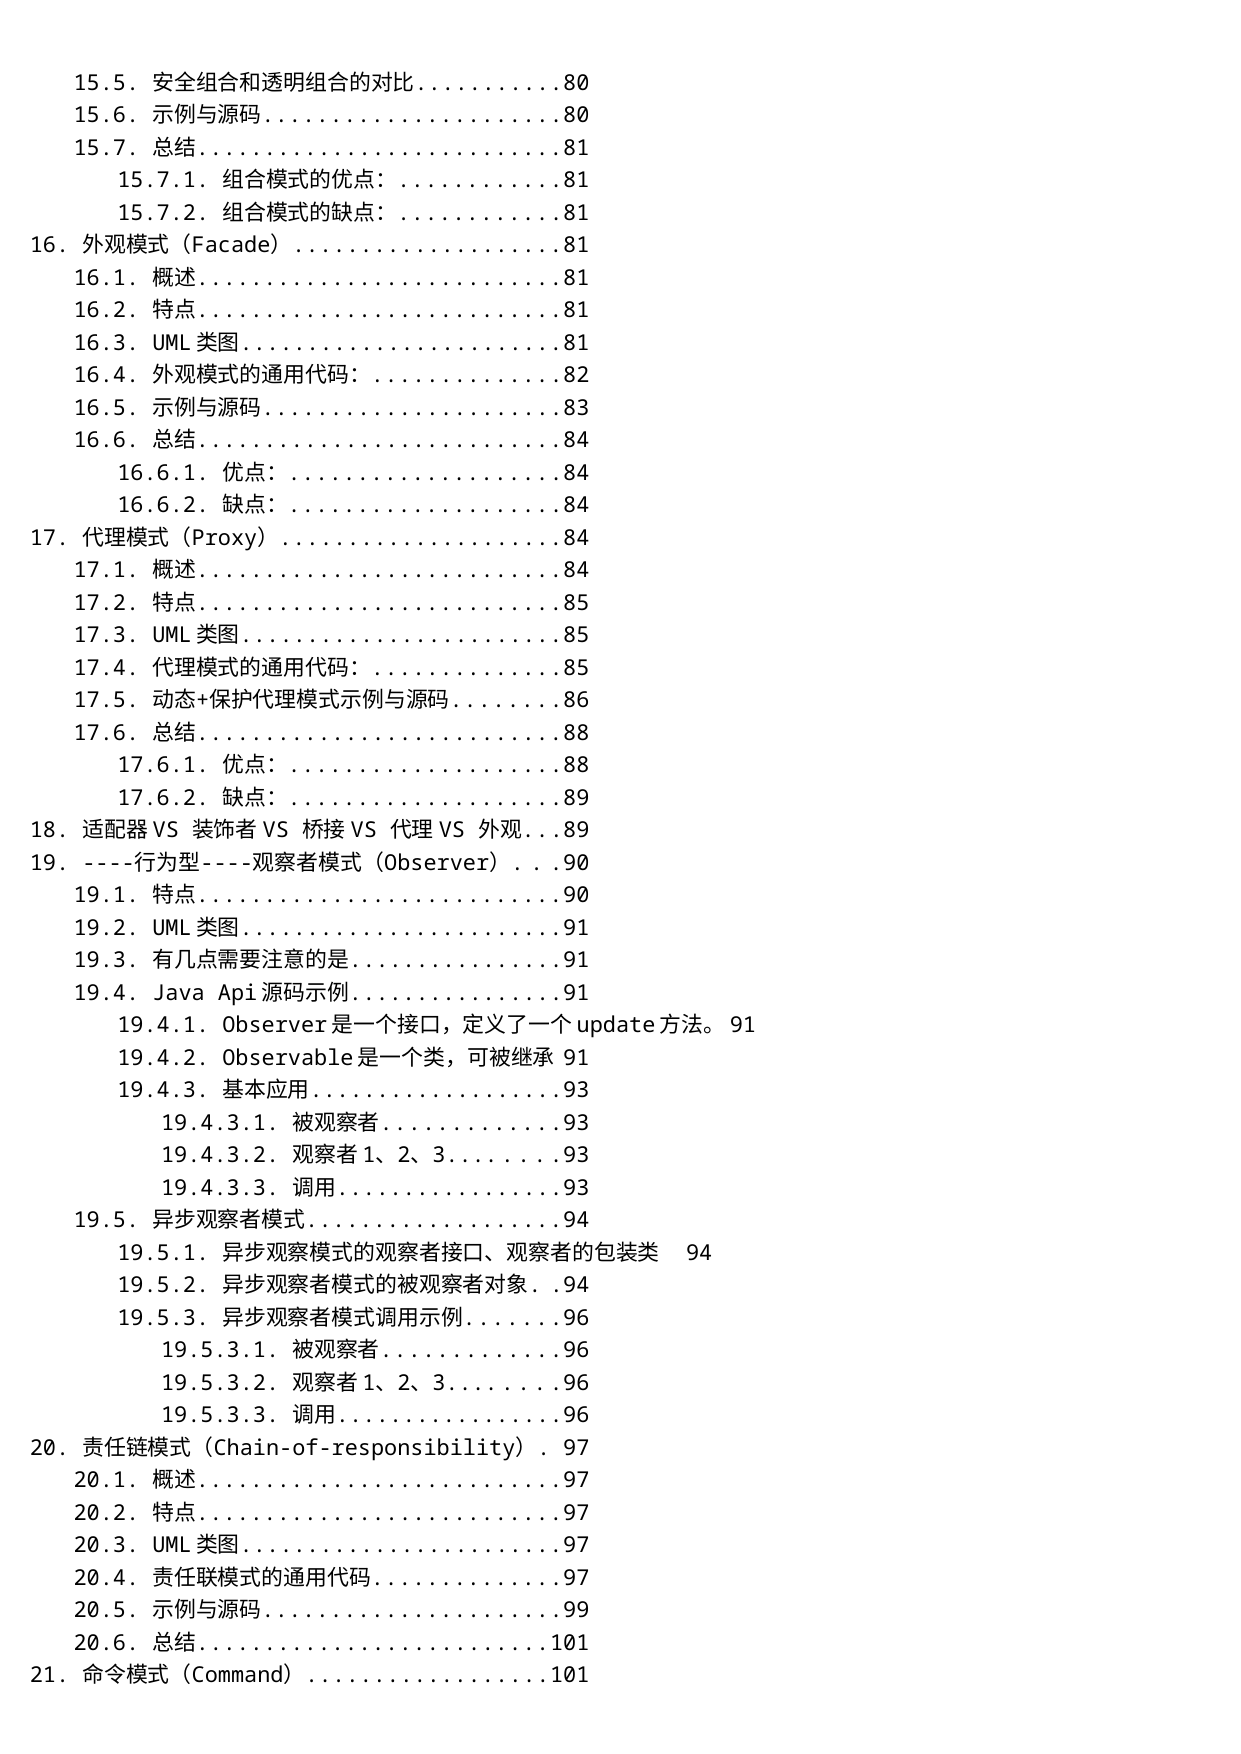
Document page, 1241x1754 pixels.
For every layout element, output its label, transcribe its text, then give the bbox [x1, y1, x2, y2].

text 15.7.2. 组合模式的缺点： 81 [117, 194, 1211, 227]
text 20.5. 示例与源码 99 [73, 1592, 1211, 1624]
text 16.6.2. 缺点： 84 [117, 487, 1211, 519]
text 20. 责任链模式（Chain-of-responsibility） 97 [29, 1429, 1211, 1462]
text 20.4. 责任联模式的通用代码 97 [73, 1559, 1211, 1592]
text 17.3. UML类图 85 [73, 617, 1211, 649]
text 17.6.1. 优点： 88 [117, 747, 1211, 779]
text 19.3. 有几点需要注意的是 91 [73, 942, 1211, 974]
text 16.3. UML类图 81 [73, 324, 1211, 357]
text 17.5. 动态+保护代理模式示例与源码 86 [73, 682, 1211, 714]
text 16.5. 示例与源码 83 [73, 389, 1211, 422]
text 19.5.1. 异步观察模式的观察者接口、观察者的包装类 94 [117, 1234, 1211, 1267]
text 17. 代理模式（Proxy） 84 [29, 519, 1211, 552]
text 16.4. 外观模式的通用代码： 82 [73, 357, 1211, 389]
text 20.6. 总结 101 [73, 1624, 1211, 1657]
text 17.6. 总结 88 [73, 714, 1211, 747]
text 19.5.3.2. 观察者1、2、3... 96 [161, 1364, 1211, 1397]
text 19. ----行为型----观察者模式（Observer） 90 [29, 844, 1211, 877]
text 19.4. Java Api源码示例 91 [73, 974, 1211, 1007]
text 18. 适配器 VS 装饰者 VS 桥接 VS 代理 VS 外观 89 [29, 812, 1211, 844]
text 19.4.3. 基本应用 93 [117, 1072, 1211, 1104]
text 19.4.1. Observer是一个接口，定义了一个update方法。 91 [117, 1007, 1211, 1039]
text 21. 命令模式（Command） 101 [29, 1657, 1211, 1689]
text 16. 外观模式（Facade） 81 [29, 227, 1211, 259]
text 16.6. 总结 84 [73, 422, 1211, 454]
text 15.7. 总结 81 [73, 129, 1211, 162]
text 15.7.1. 组合模式的优点： 81 [117, 162, 1211, 194]
text 19.4.3.1. 被观察者 93 [161, 1104, 1211, 1137]
text 17.6.2. 缺点： 89 [117, 779, 1211, 812]
text 17.2. 特点 85 [73, 584, 1211, 617]
text 20.2. 特点 97 [73, 1494, 1211, 1527]
text 15.5. 安全组合和透明组合的对比 80 [73, 64, 1211, 97]
text 19.5.3.1. 被观察者 96 [161, 1332, 1211, 1364]
text 19.5.3. 异步观察者模式调用示例 96 [117, 1299, 1211, 1332]
text 19.5.3.3. 调用 96 [161, 1397, 1211, 1429]
text 19.4.3.2. 观察者1、2、3... 93 [161, 1137, 1211, 1169]
text 20.3. UML类图 97 [73, 1527, 1211, 1559]
text 15.6. 示例与源码 80 [73, 97, 1211, 129]
text 16.6.1. 优点： 84 [117, 454, 1211, 487]
text 19.1. 特点 90 [73, 877, 1211, 909]
text 20.1. 概述 97 [73, 1462, 1211, 1494]
text 19.2. UML类图 91 [73, 909, 1211, 942]
text 17.1. 概述 84 [73, 552, 1211, 584]
text 19.5.2. 异步观察者模式的被观察者对象 94 [117, 1267, 1211, 1299]
text 16.1. 概述 81 [73, 259, 1211, 292]
text 19.5. 异步观察者模式 94 [73, 1202, 1211, 1234]
text 19.4.2. Observable是一个类，可被继承 91 [117, 1039, 1211, 1072]
text 16.2. 特点 81 [73, 292, 1211, 324]
text 17.4. 代理模式的通用代码： 85 [73, 649, 1211, 682]
text 19.4.3.3. 调用 93 [161, 1169, 1211, 1202]
